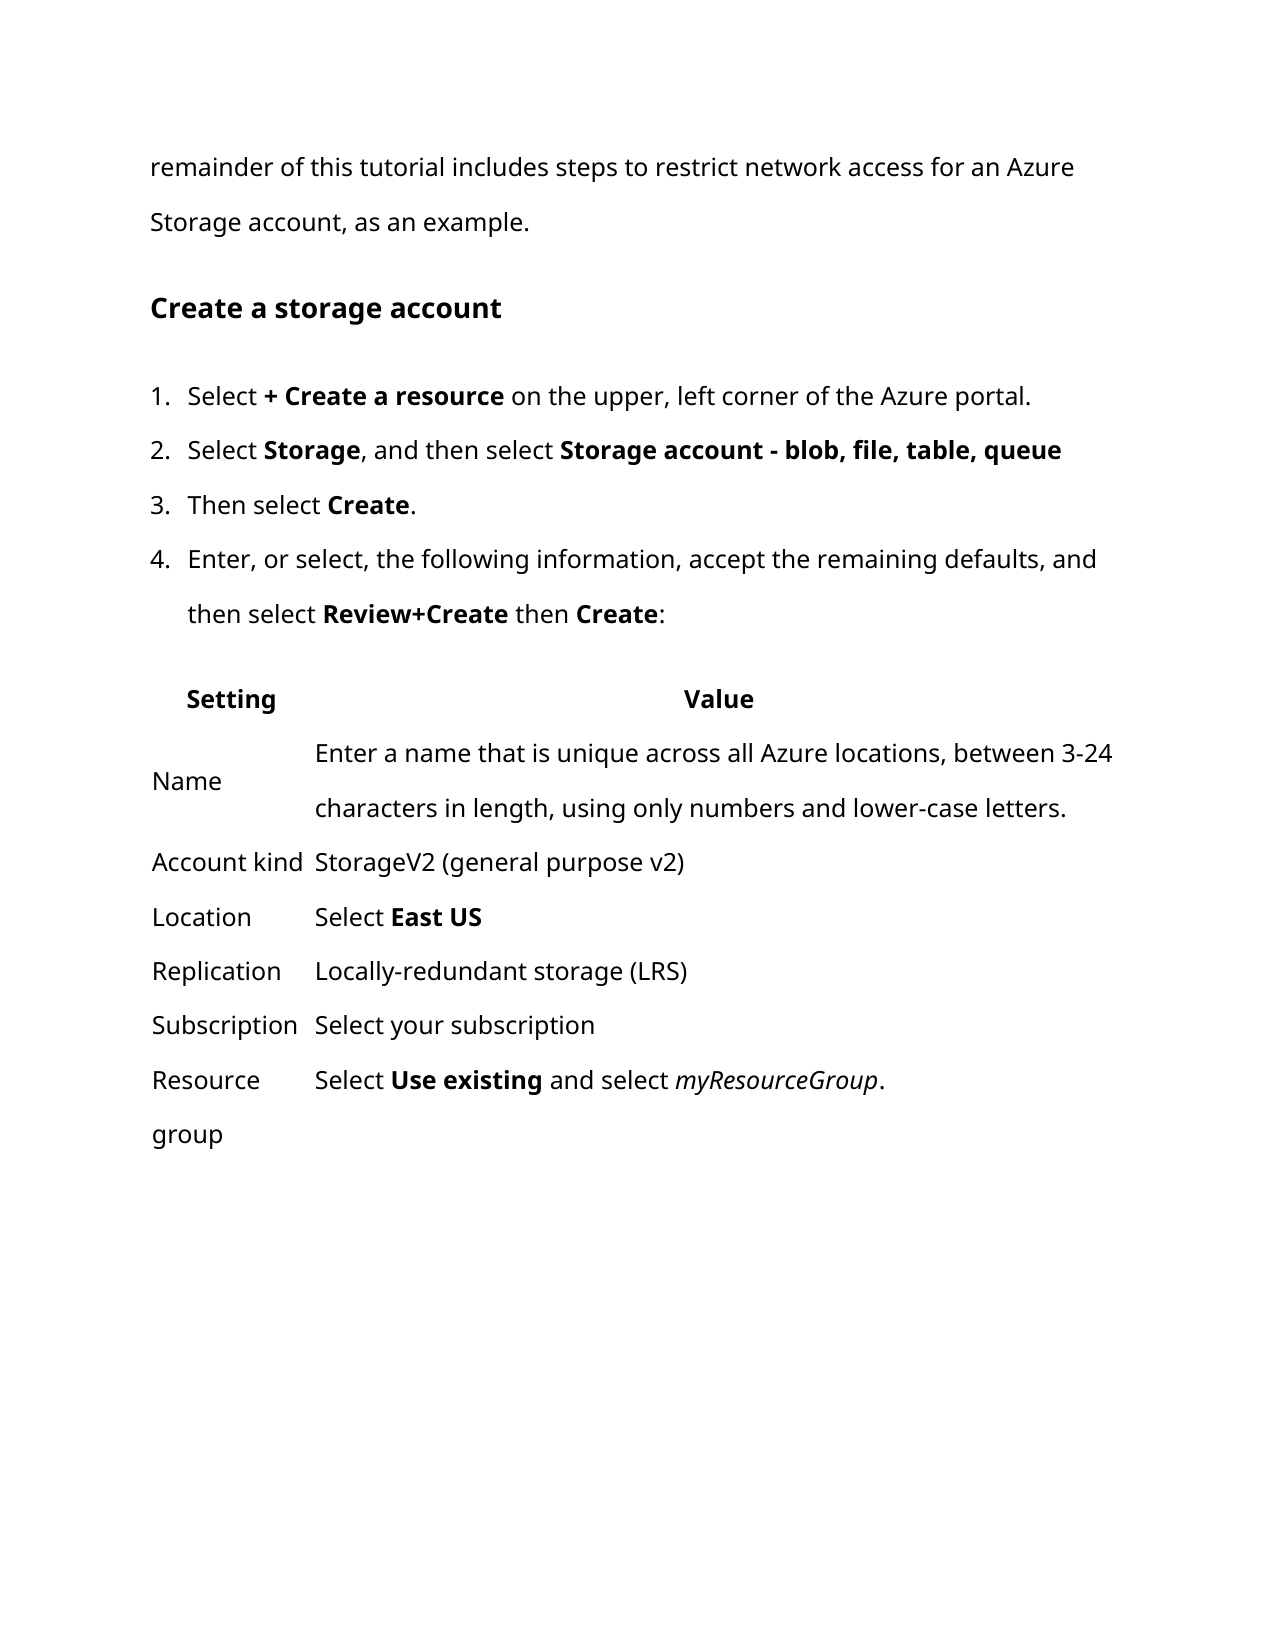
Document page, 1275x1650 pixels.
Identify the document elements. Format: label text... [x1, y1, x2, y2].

text Create a storage account [150, 288, 1125, 326]
list Then select Create. [150, 487, 1125, 522]
table_header Setting [150, 680, 313, 734]
table_cell Account kind [150, 843, 313, 898]
table_cell Select Use existing and select myResourceGroup. [313, 1061, 1125, 1170]
list Select Storage, and then select Storage account - blob, file, table, queue [150, 433, 1125, 467]
table_cell Name [150, 735, 313, 843]
table_cell Replication [150, 952, 313, 1006]
list Select + Create a resource on the upper, left corner of the Azure portal. [150, 378, 1125, 413]
table_cell Enter a name that is unique across all Azure locations, between 3-24 characters in length, using only numbers and lower-case letters. [313, 735, 1125, 843]
table_cell Select your subscription [313, 1006, 1125, 1061]
table_cell Locally-redundant storage (LRS) [313, 952, 1125, 1006]
table_header Value [313, 680, 1125, 734]
list Enter, or select, the following information, accept the remaining defaults, and then select Review+Create then Create: [150, 542, 1125, 631]
table_cell Subscription [150, 1006, 313, 1061]
table_cell StorageV2 (general purpose v2) [313, 843, 1125, 898]
table_cell Resource group [150, 1061, 313, 1170]
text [150, 150, 1125, 238]
table_cell Location [150, 898, 313, 952]
table_cell Select East US [313, 898, 1125, 952]
